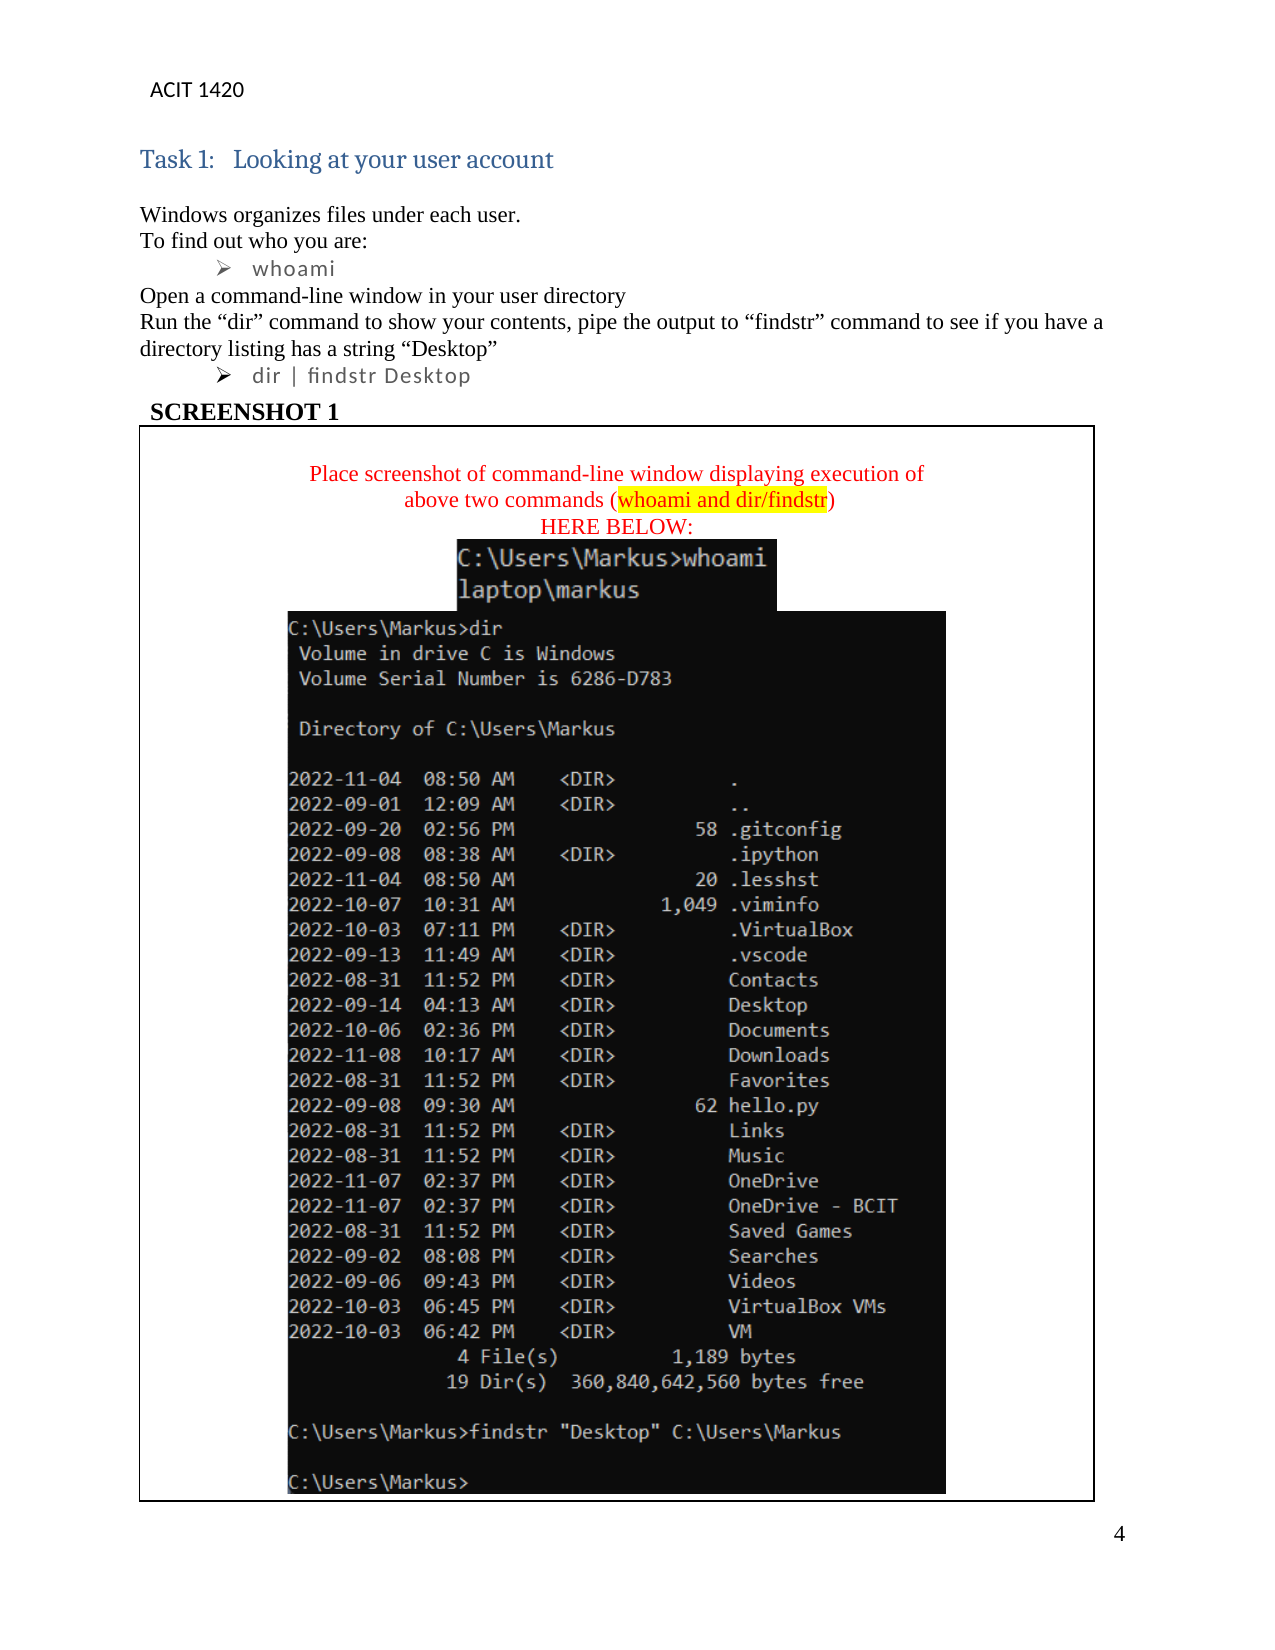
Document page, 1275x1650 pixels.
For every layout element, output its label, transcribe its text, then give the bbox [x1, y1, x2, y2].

text Run the “dir” command to show your contents, pipe the output to “findstr” command to see if you have a directory listing has a string “Desktop” [139, 308, 1133, 361]
subtitle dir | findstr Desktop [214, 361, 1133, 389]
text Windows organizes files under each user. [139, 201, 1133, 228]
picture [287, 539, 946, 1494]
text To find out who you are: [139, 228, 1133, 254]
subtitle whoami [214, 254, 1133, 282]
subtitle SCREENSHOT 1 [150, 397, 1133, 426]
text Open a command-line window in your user directory [139, 282, 1133, 308]
subtitle Task 1: Looking at your user account [139, 144, 1133, 175]
